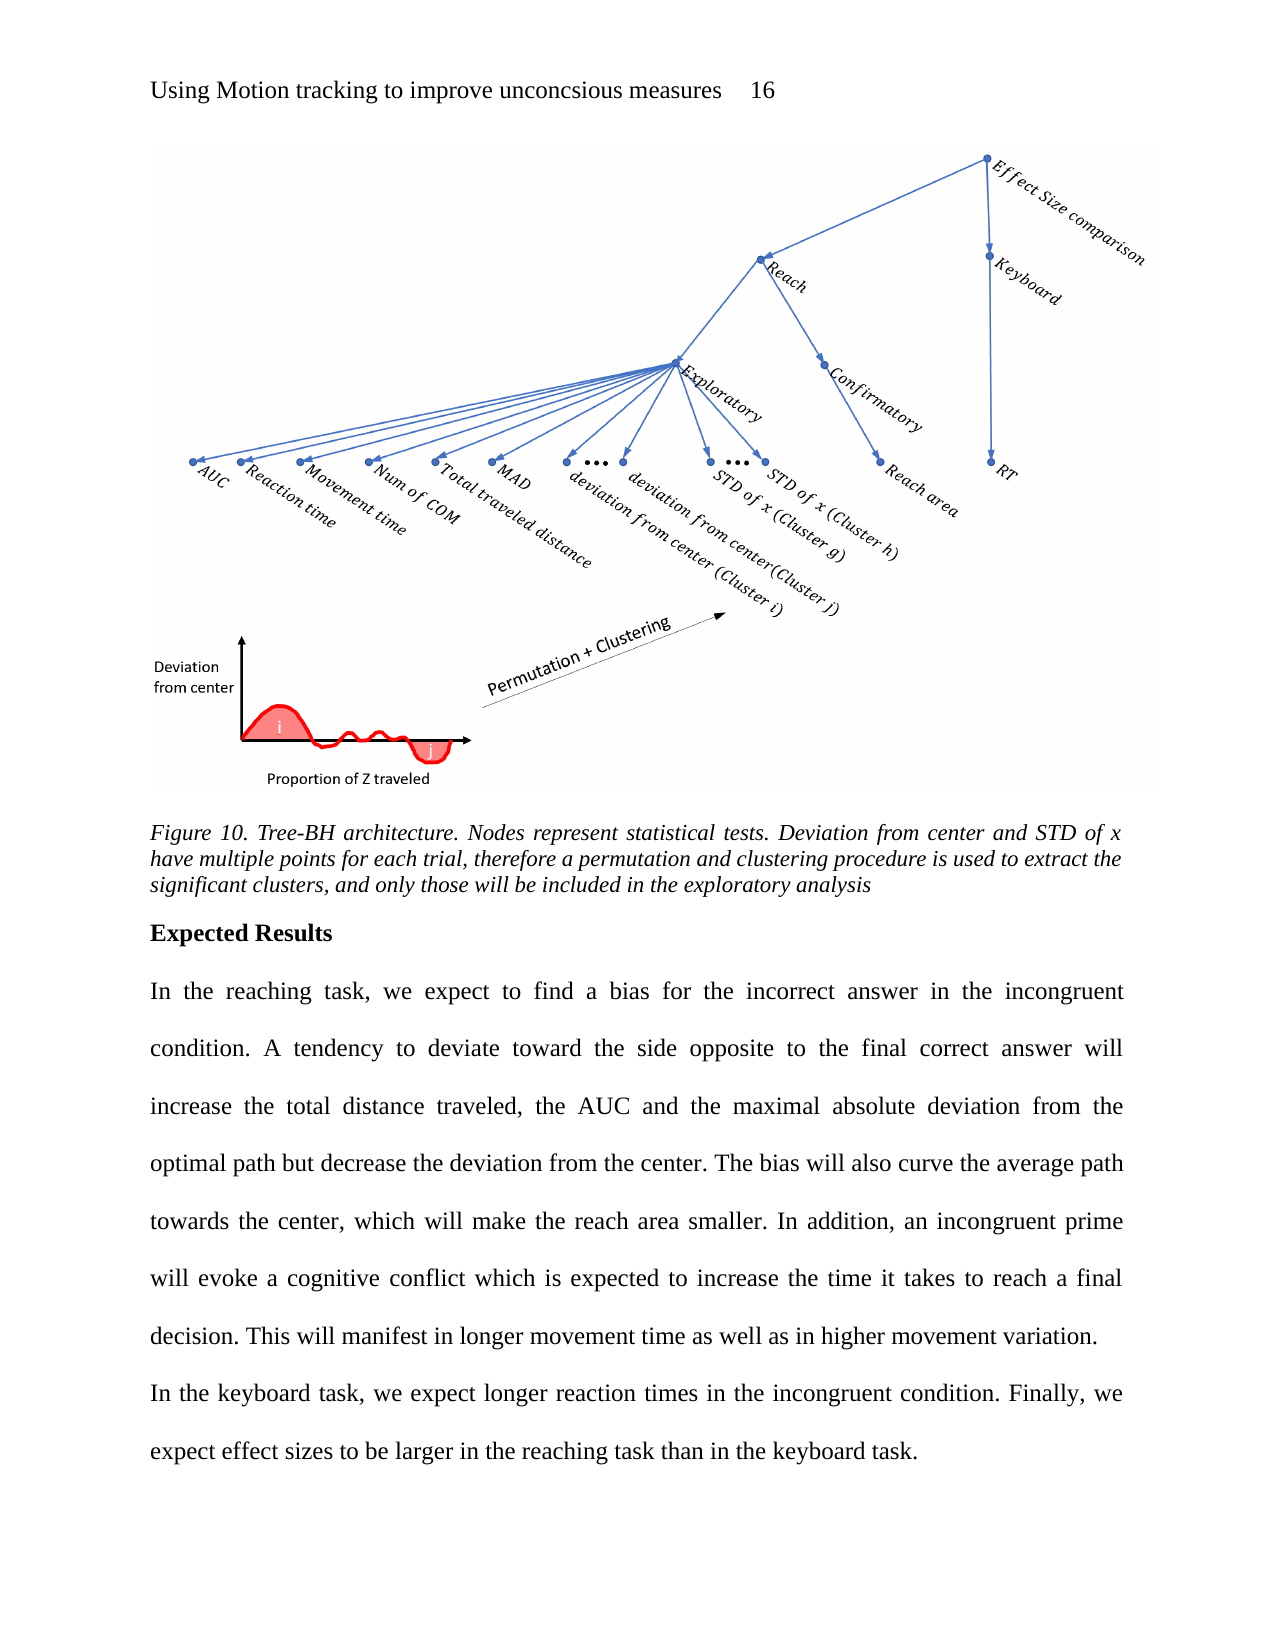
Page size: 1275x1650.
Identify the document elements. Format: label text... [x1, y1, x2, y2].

subtitle Expected Results [150, 918, 1125, 947]
text In the reaching task, we expect to find a bias for the incorrect answer in the incongruent condition. A tendency to deviate toward the side opposite to the final correct answer will increase the total distance traveled, the AUC and the maximal absolute deviation from the optimal path but decrease the deviation from the center. The bias will also curve the average path towards the center, which will make the reach area smaller. In addition, an incongruent prime will evoke a cognitive conflict which is expected to increase the time it takes to reach a final decision. This will manifest in longer movement time as well as in higher movement variation. [150, 976, 1125, 1350]
text Figure 10. Tree-BH architecture. Nodes represent statistical tests. Deviation from center and STD of x have multiple points for each trial, therefore a permutation and clustering procedure is used to extract the significant clusters, and only those will be included in the exploratory analysis [150, 818, 1125, 898]
picture [150, 150, 1162, 790]
text In the keyboard task, we expect longer reaction times in the incongruent condition. Finally, we expect effect sizes to be larger in the reaching task than in the keyboard task. [150, 1378, 1125, 1465]
